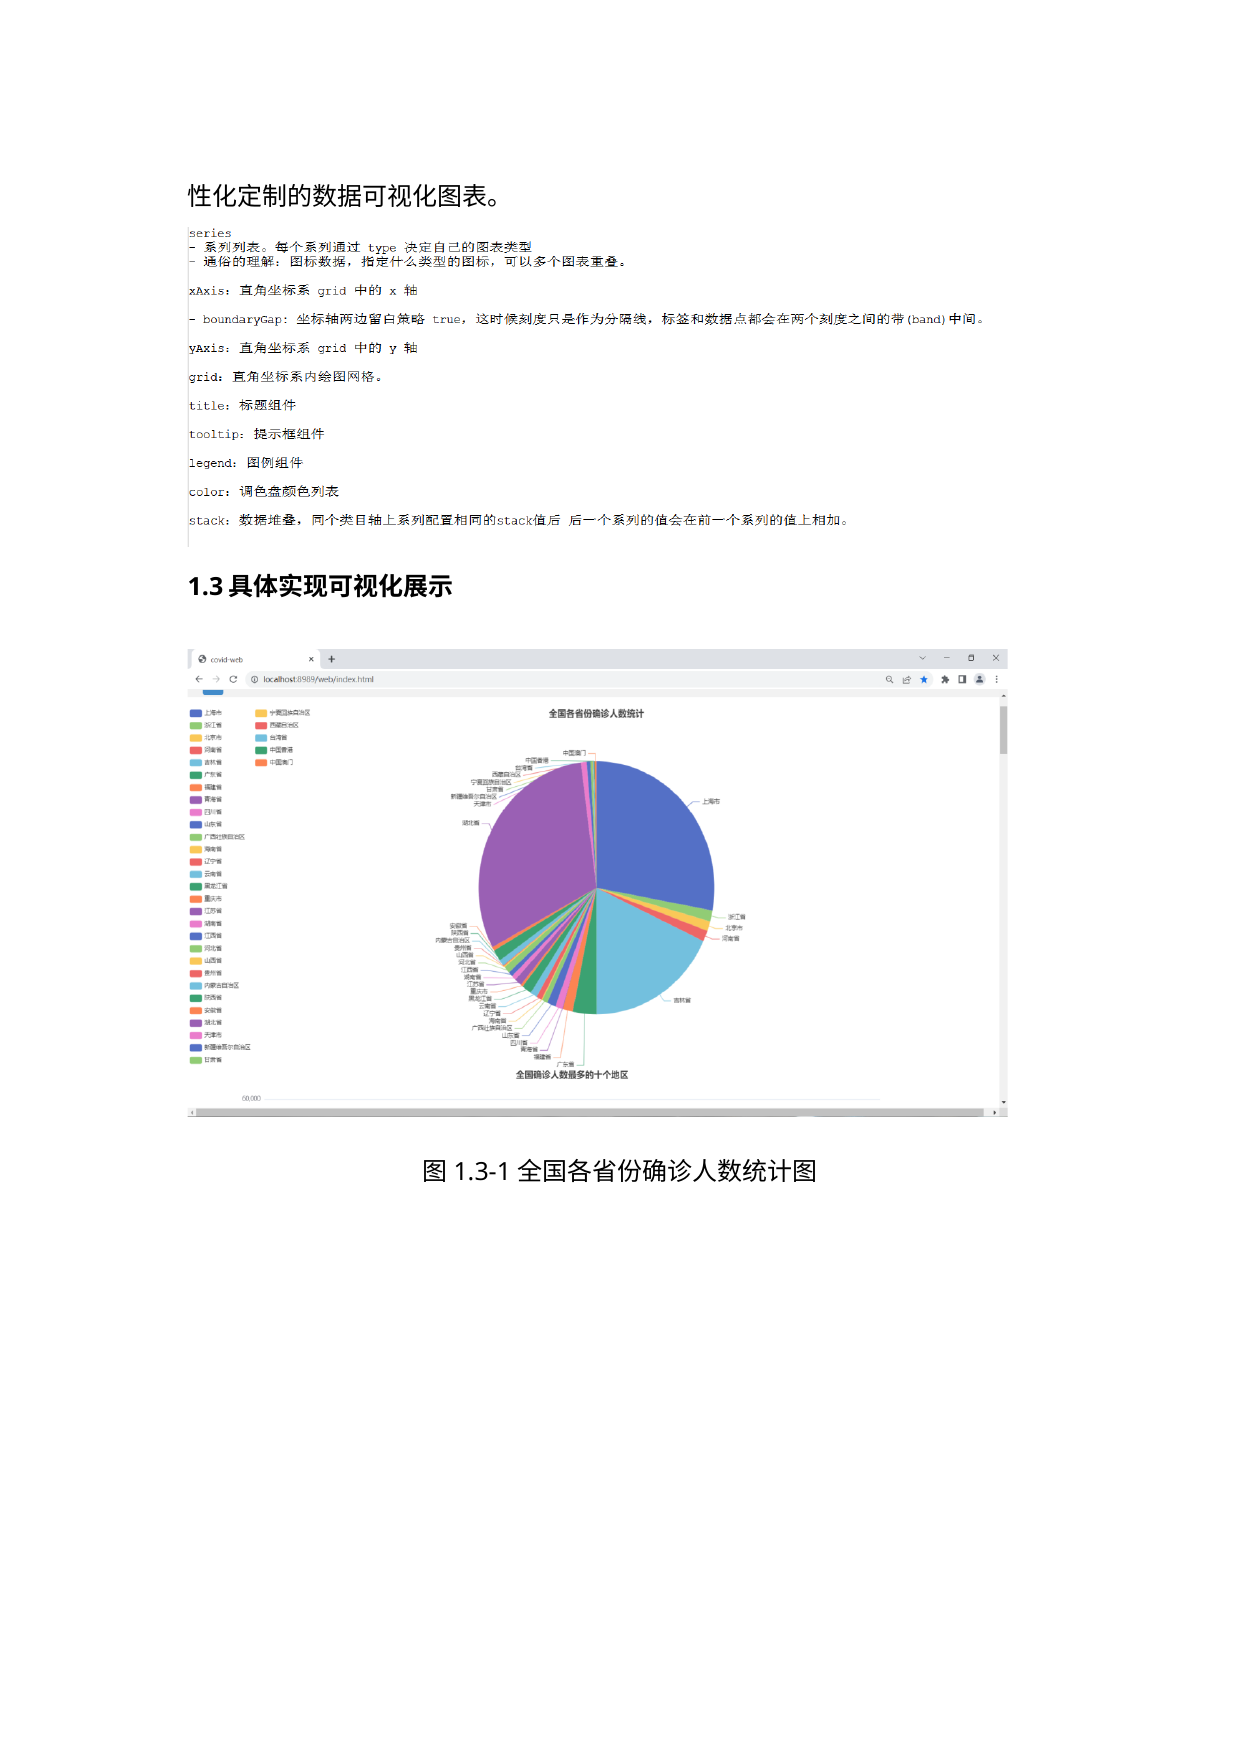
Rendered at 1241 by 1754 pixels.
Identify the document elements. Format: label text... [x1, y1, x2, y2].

picture [187, 649, 1008, 1117]
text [187, 162, 1053, 227]
text 图 1.3-1 全国各省份确诊人数统计图 [187, 1137, 1053, 1202]
picture [187, 227, 1052, 547]
subtitle 1.3具体实现可视化展示 [187, 552, 1053, 617]
